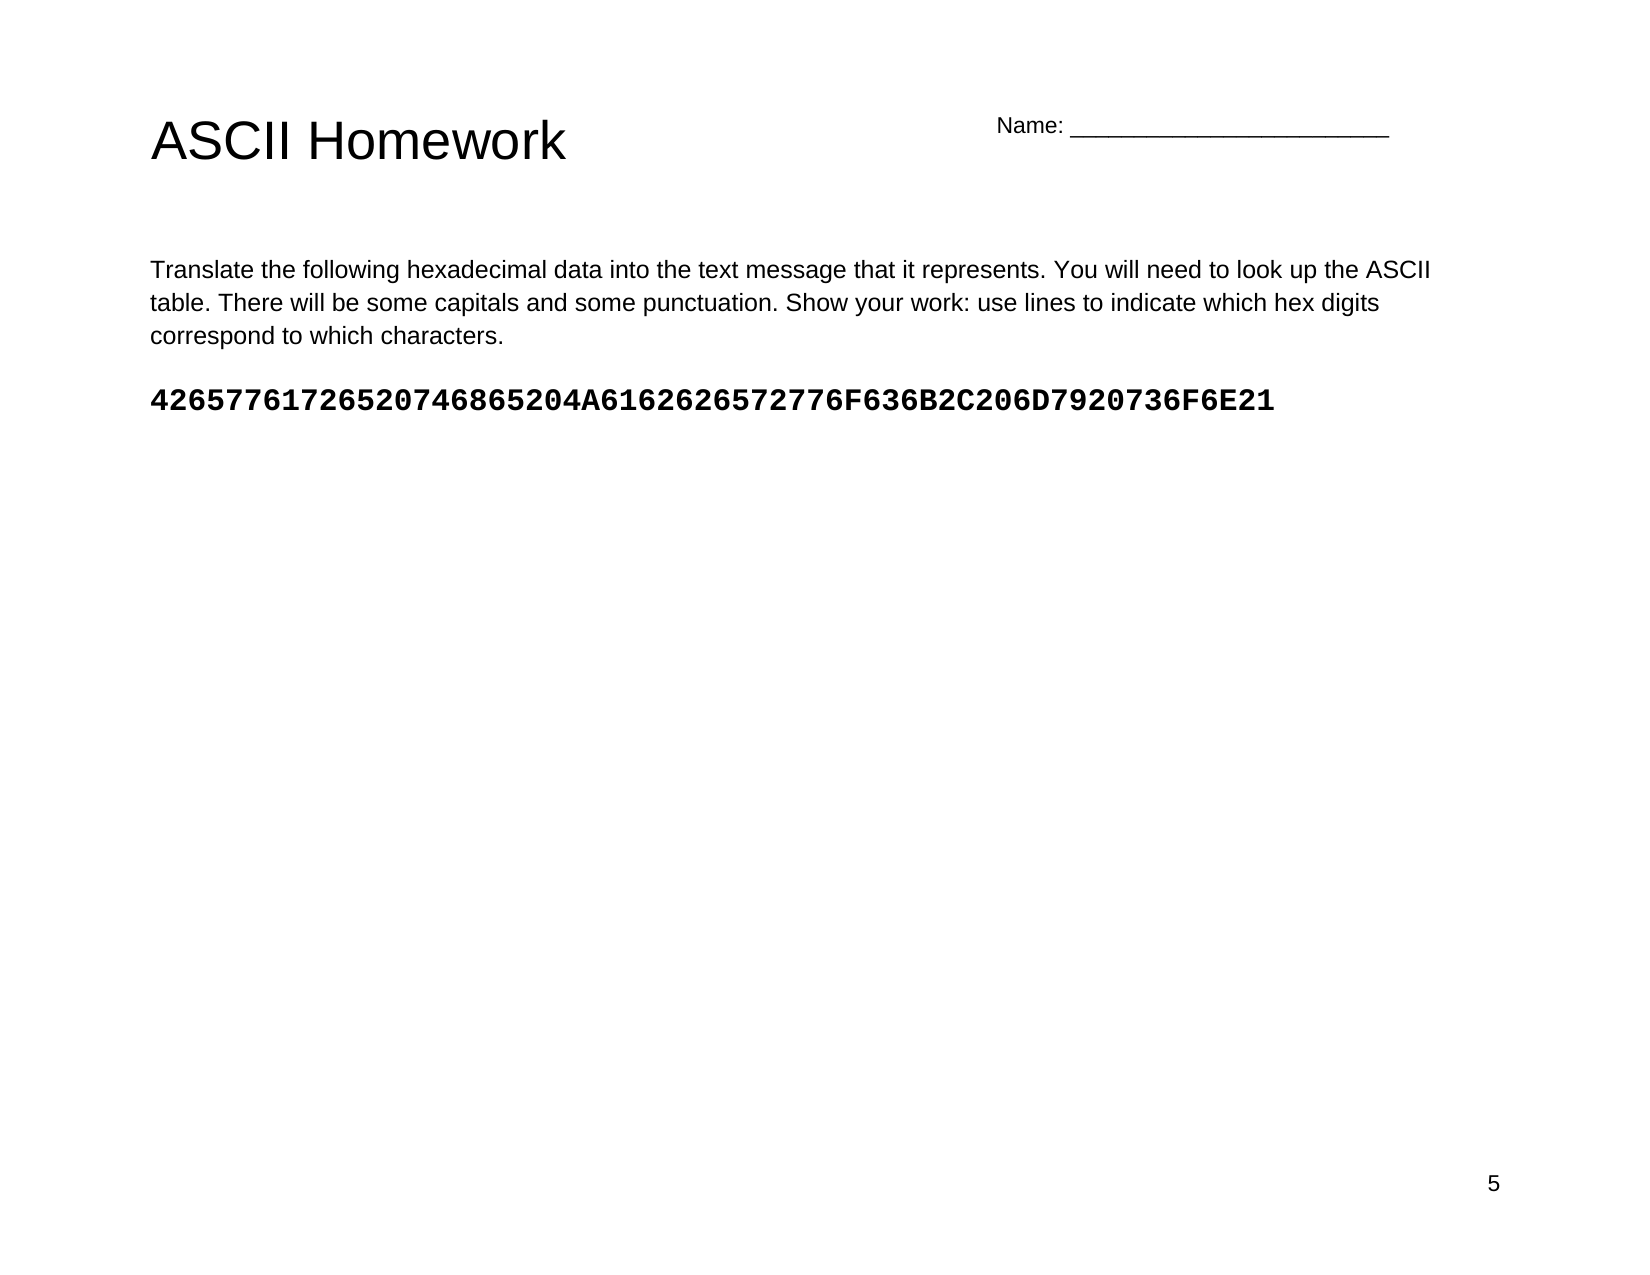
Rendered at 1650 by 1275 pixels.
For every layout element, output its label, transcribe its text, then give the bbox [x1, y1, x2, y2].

text 42657761726520746865204A6162626572776F636B2C206D7920736F6E21 [150, 384, 1500, 419]
